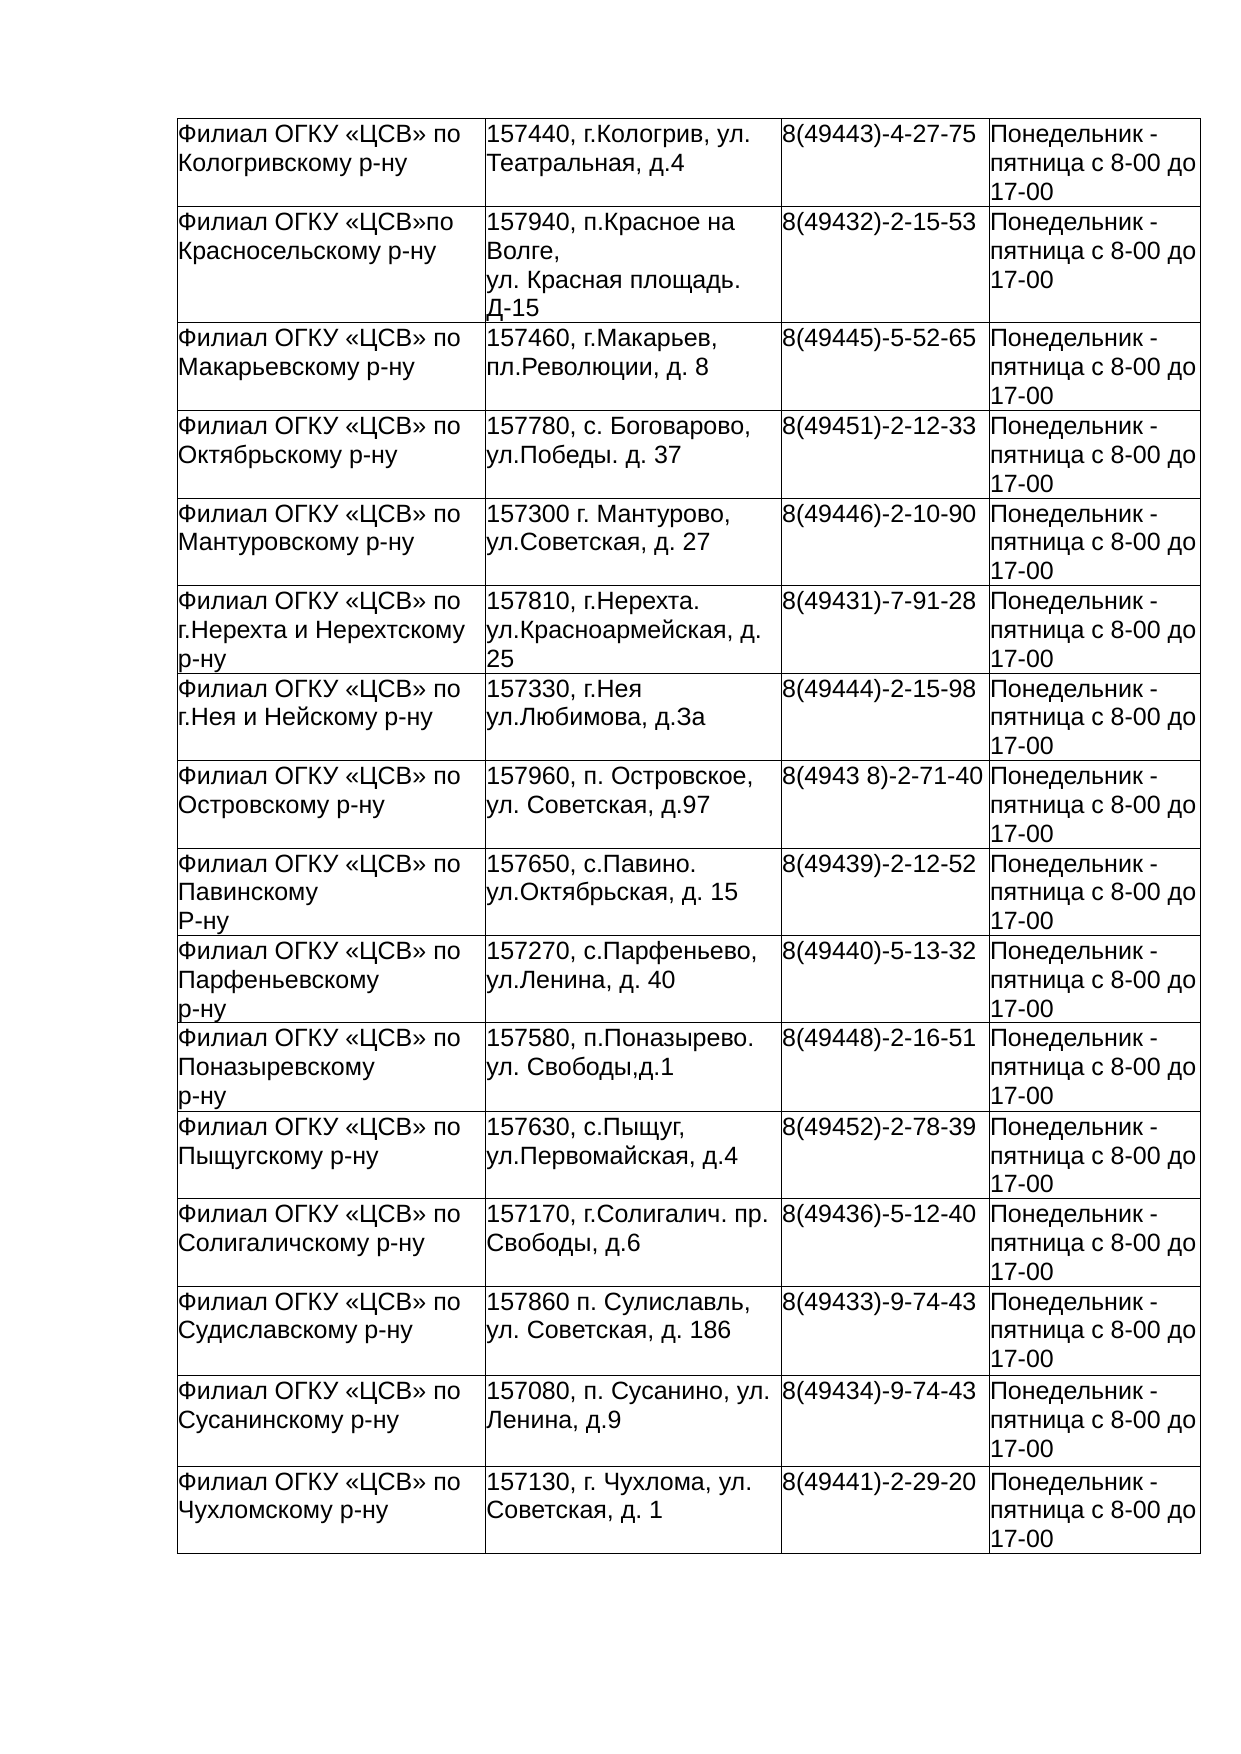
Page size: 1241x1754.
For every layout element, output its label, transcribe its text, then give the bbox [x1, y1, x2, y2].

table_cell Понедельник - пятница с 8-00 до 17-00 [990, 1023, 1200, 1111]
table_cell 8(49446)-2-10-90 [782, 499, 989, 585]
table_cell 8(49432)-2-15-53 [782, 207, 989, 322]
table_cell 8(49443)-4-27-75 [782, 119, 989, 206]
table_cell Понедельник - пятница с 8-00 до 17-00 [990, 849, 1200, 935]
table_cell 157330, г.Нея ул.Любимова, д.За [486, 674, 781, 760]
table_cell Понедельник - пятница с 8-00 до 17-00 [990, 323, 1200, 410]
table_cell 157860 п. Сулиславль, ул. Советская, д. 186 [486, 1287, 781, 1375]
table_cell 157170, г.Солигалич. пр. Свободы, д.6 [486, 1199, 781, 1286]
table_cell 157650, с.Павино. ул.Октябрьская, д. 15 [486, 849, 781, 935]
table_cell Филиал ОГКУ «ЦСВ» по Поназыревскому р-ну [178, 1023, 485, 1111]
table_cell Филиал ОГКУ «ЦСВ» по г.Нея и Нейскому р-ну [178, 674, 485, 760]
table_cell Филиал ОГКУ «ЦСВ» по Павинскому Р-ну [178, 849, 485, 935]
table_cell Филиал ОГКУ «ЦСВ» по Парфеньевскому р-ну [178, 936, 485, 1022]
table_cell Понедельник - пятница с 8-00 до 17-00 [990, 499, 1200, 585]
table_cell 8(4943 8)-2-71-40 [782, 761, 989, 847]
table_cell Филиал ОГКУ «ЦСВ» по Макарьевскому р-ну [178, 323, 485, 410]
table_cell 157960, п. Островское, ул. Советская, д.97 [486, 761, 781, 847]
table_cell 8(49436)-5-12-40 [782, 1199, 989, 1286]
table_cell Понедельник - пятница с 8-00 до 17-00 [990, 674, 1200, 760]
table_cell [990, 1467, 1200, 1553]
table_cell 157440, г.Кологрив, ул. Театральная, д.4 [486, 119, 781, 206]
table_cell 8(49433)-9-74-43 [782, 1287, 989, 1375]
table_cell 8(49440)-5-13-32 [782, 936, 989, 1022]
table_cell 157130, г. Чухлома, ул. Советская, д. 1 [486, 1467, 781, 1553]
table_cell 8(49451)-2-12-33 [782, 411, 989, 497]
table_cell Понедельник - пятница с 8-00 до 17-00 [990, 411, 1200, 497]
table_cell Филиал ОГКУ «ЦСВ» по Пыщугскому р-ну [178, 1112, 485, 1198]
table_cell Понедельник - пятница с 8-00 до 17-00 [990, 207, 1200, 322]
table_cell Филиал ОГКУ «ЦСВ» по г.Нерехта и Нерехтскому р-ну [178, 586, 485, 672]
table_cell 157630, с.Пыщуг, ул.Первомайская, д.4 [486, 1112, 781, 1198]
table_cell 157940, п.Красное на Волге, ул. Красная площадь. Д-15 [486, 207, 781, 322]
table_cell Филиал ОГКУ «ЦСВ» по Кологривскому р-ну [178, 119, 485, 206]
table_cell 8(49431)-7-91-28 [782, 586, 989, 672]
table_cell Филиал ОГКУ «ЦСВ» по Судиславскому р-ну [178, 1287, 485, 1375]
table_cell Филиал ОГКУ «ЦСВ» по Чухломскому р-ну [178, 1467, 485, 1553]
table_cell 8(49444)-2-15-98 [782, 674, 989, 760]
table_cell 157580, п.Поназырево. ул. Свободы,д.1 [486, 1023, 781, 1111]
table_cell 8(49439)-2-12-52 [782, 849, 989, 935]
table_cell Понедельник - пятница с 8-00 до 17-00 [990, 1112, 1200, 1198]
table_cell 157300 г. Мантурово, ул.Советская, д. 27 [486, 499, 781, 585]
table_cell Понедельник - пятница с 8-00 до 17-00 [990, 1376, 1200, 1466]
table_cell 157080, п. Сусанино, ул. Ленина, д.9 [486, 1376, 781, 1466]
table_cell Филиал ОГКУ «ЦСВ» по Солигаличскому р-ну [178, 1199, 485, 1286]
table_cell Филиал ОГКУ «ЦСВ»по Красносельскому р-ну [178, 207, 485, 322]
table_cell 8(49445)-5-52-65 [782, 323, 989, 410]
table_cell Понедельник - пятница с 8-00 до 17-00 [990, 1287, 1200, 1375]
table_cell Филиал ОГКУ «ЦСВ» по Октябрьскому р-ну [178, 411, 485, 497]
table_cell 157270, с.Парфеньево, ул.Ленина, д. 40 [486, 936, 781, 1022]
table_cell 157460, г.Макарьев, пл.Революции, д. 8 [486, 323, 781, 410]
table_cell Понедельник - пятница с 8-00 до 17-00 [990, 586, 1200, 672]
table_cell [990, 119, 1200, 206]
table_cell 8(49434)-9-74-43 [782, 1376, 989, 1466]
table_cell 157810, г.Нерехта. ул.Красноармейская, д. 25 [486, 586, 781, 672]
table_cell 8(49448)-2-16-51 [782, 1023, 989, 1111]
table_cell Филиал ОГКУ «ЦСВ» по Островскому р-ну [178, 761, 485, 847]
table_cell 8(49441)-2-29-20 [782, 1467, 989, 1553]
table_cell Понедельник - пятница с 8-00 до 17-00 [990, 1199, 1200, 1286]
table_cell 8(49452)-2-78-39 [782, 1112, 989, 1198]
table_cell Понедельник - пятница с 8-00 до 17-00 [990, 936, 1200, 1022]
table_cell Филиал ОГКУ «ЦСВ» по Мантуровскому р-ну [178, 499, 485, 585]
table_cell Филиал ОГКУ «ЦСВ» по Сусанинскому р-ну [178, 1376, 485, 1466]
table_cell 157780, с. Боговарово, ул.Победы. д. 37 [486, 411, 781, 497]
table_cell Понедельник - пятница с 8-00 до 17-00 [990, 761, 1200, 847]
